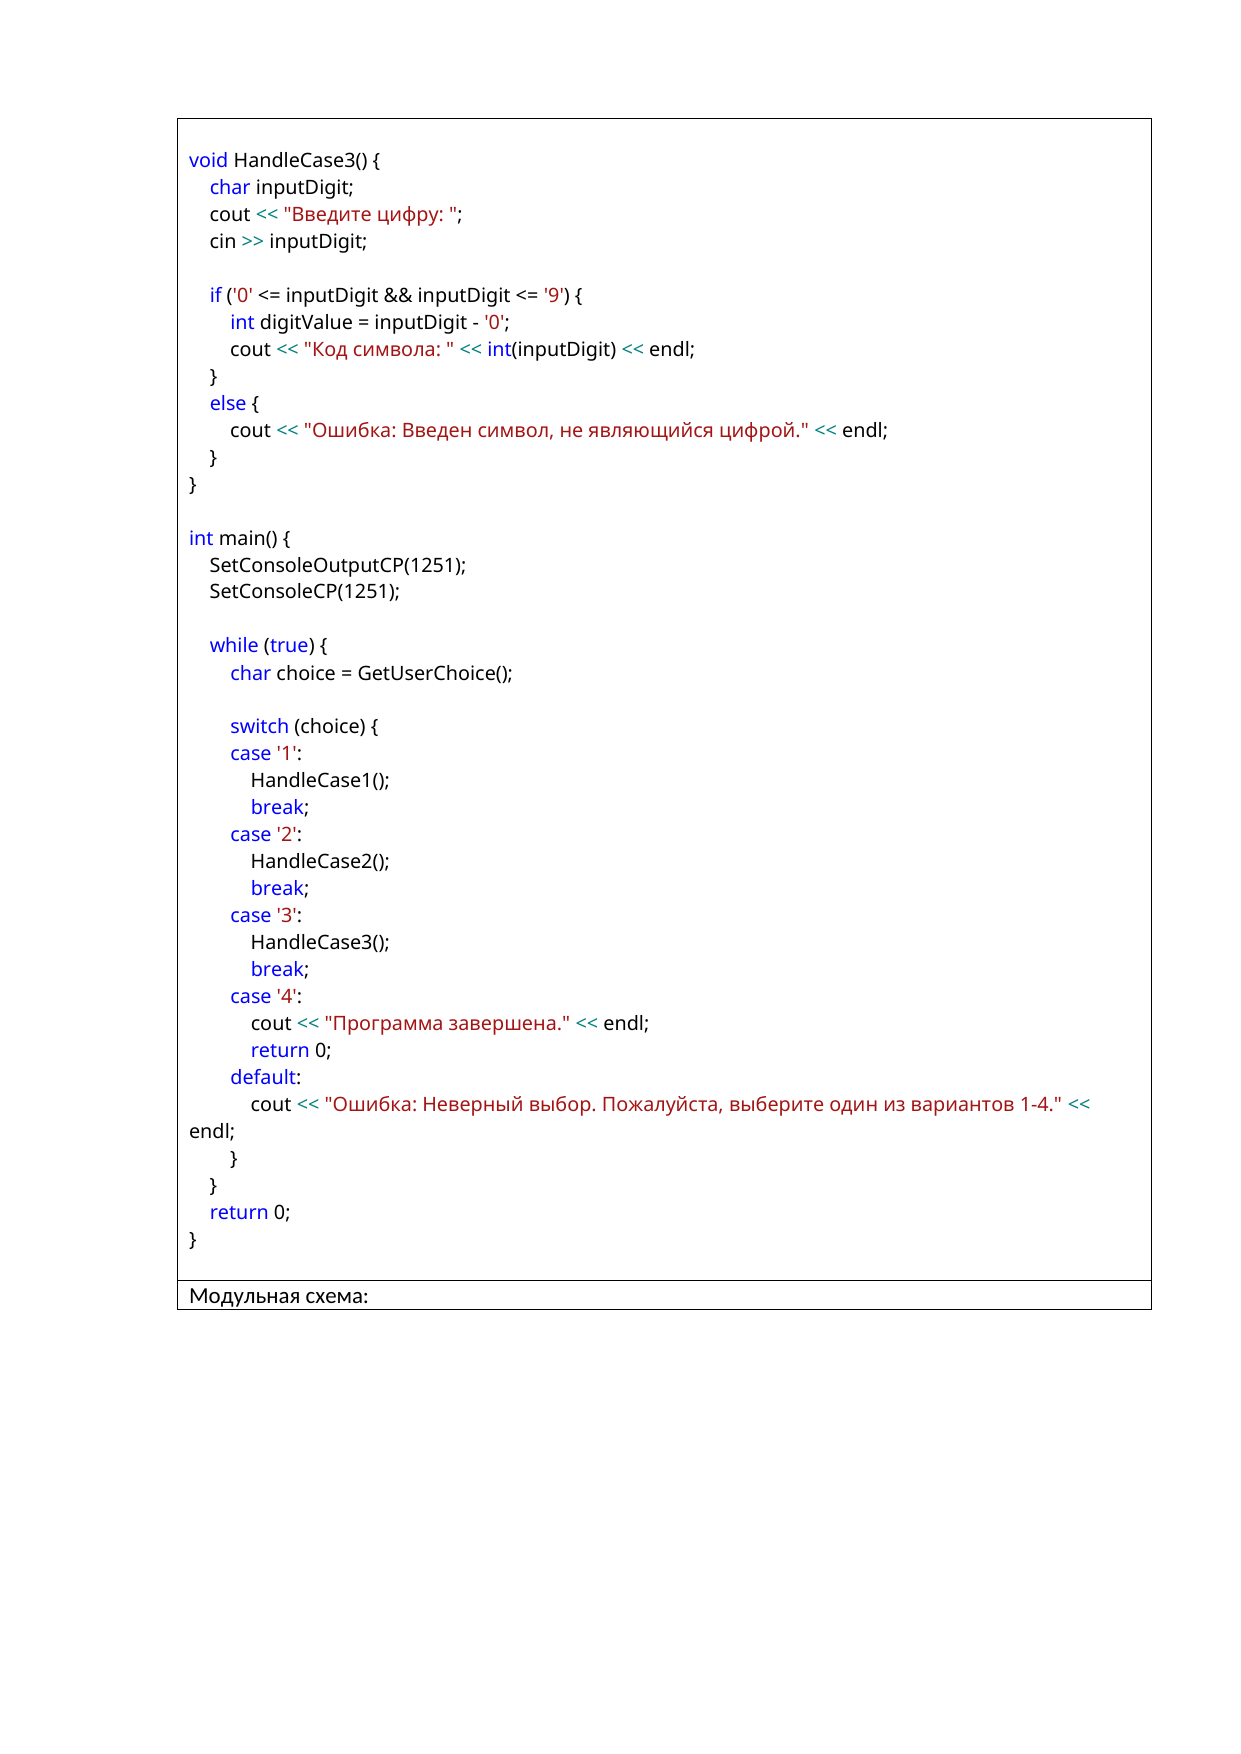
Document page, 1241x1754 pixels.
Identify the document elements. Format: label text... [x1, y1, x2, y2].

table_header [178, 119, 1151, 1280]
table_cell Модульная схема: [178, 1281, 1151, 1309]
